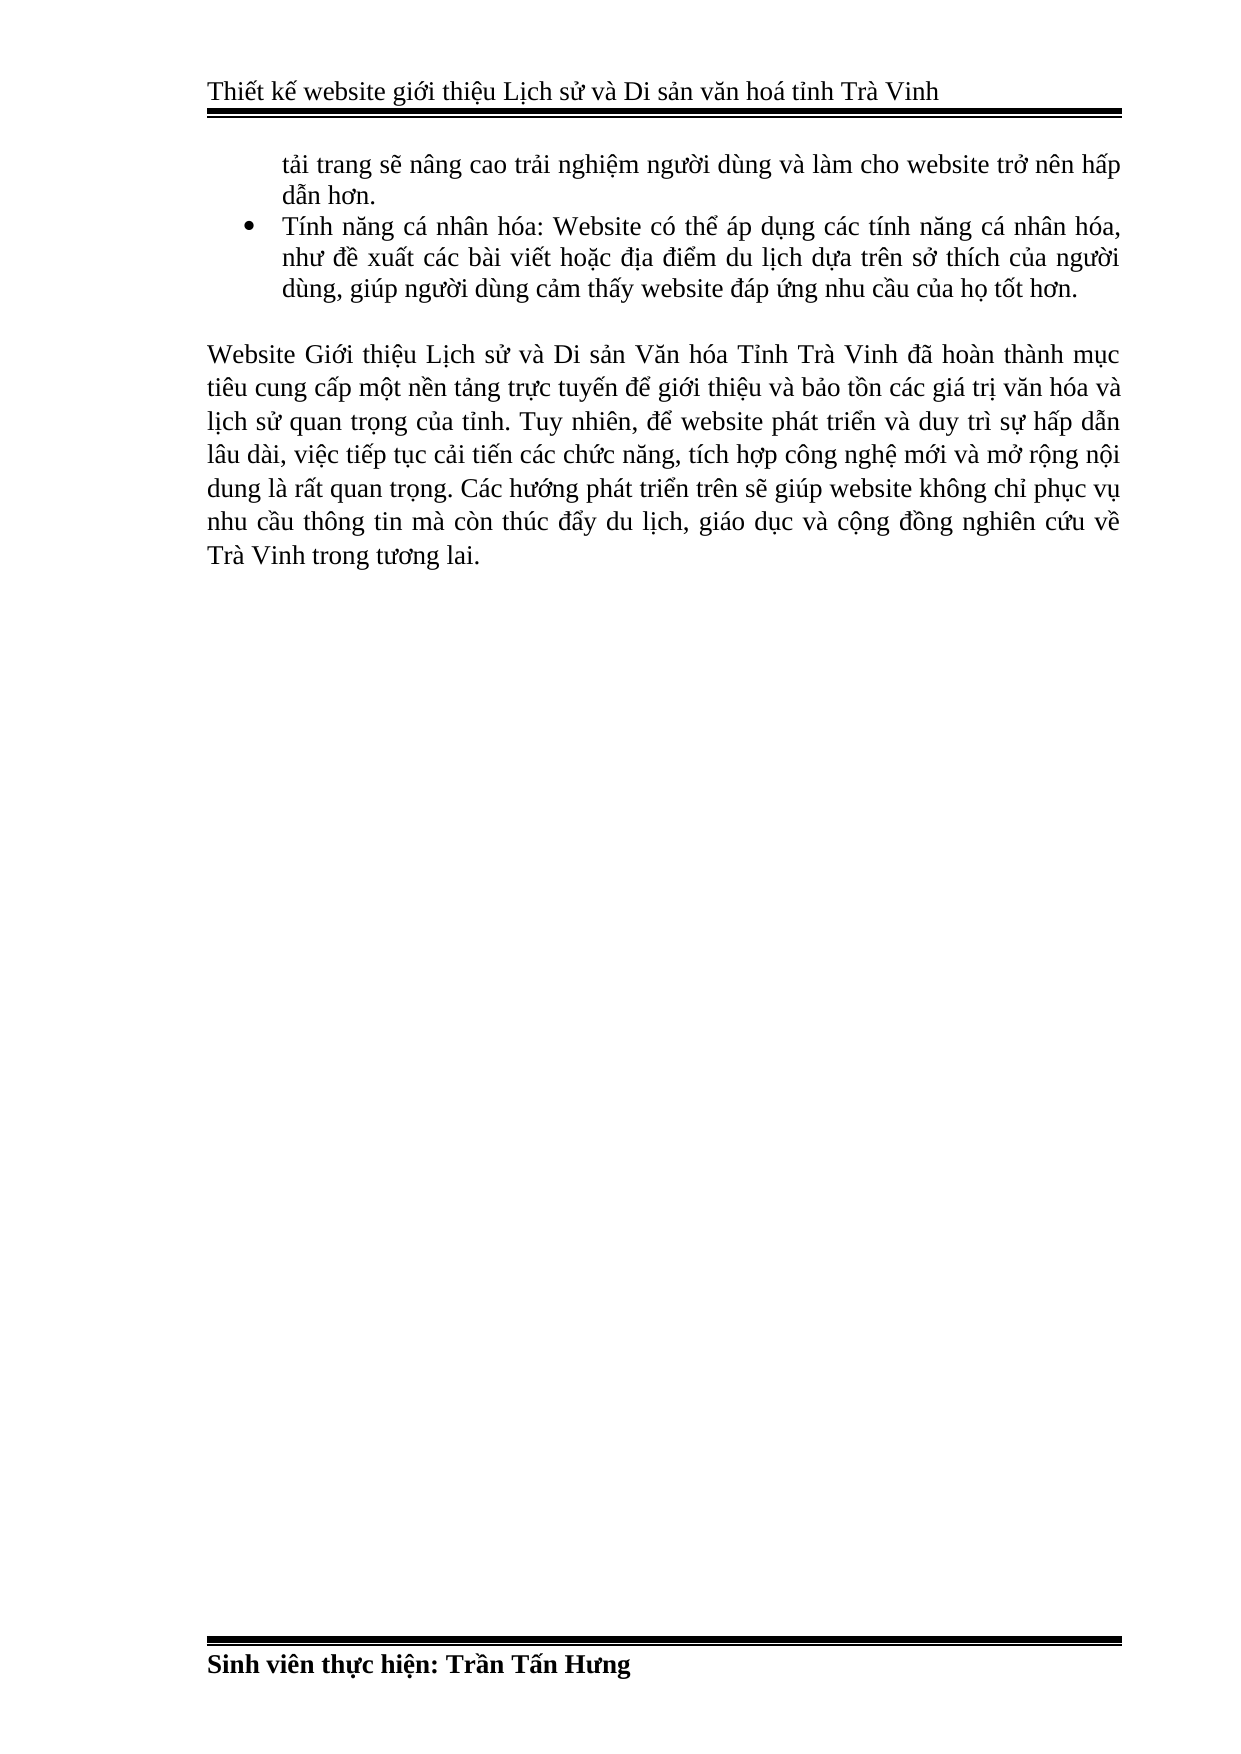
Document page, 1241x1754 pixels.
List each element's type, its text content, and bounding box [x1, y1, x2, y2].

text Website Giới thiệu Lịch sử và Di sản Văn hóa Tỉnh Trà Vinh đã hoàn thành mục tiêu cung cấp một nền tảng trực tuyến để giới thiệu và bảo tồn các giá trị văn hóa và lịch sử quan trọng của tỉnh. Tuy nhiên, để website phát triển và duy trì sự hấp dẫn lâu dài, việc tiếp tục cải tiến các chức năng, tích hợp công nghệ mới và mở rộng nội dung là rất quan trọng. Các hướng phát triển trên sẽ giúp website không chỉ phục vụ nhu cầu thông tin mà còn thúc đẩy du lịch, giáo dục và cộng đồng nghiên cứu về Trà Vinh trong tương lai. [207, 338, 1122, 570]
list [244, 148, 1122, 210]
list Tính năng cá nhân hóa: Website có thể áp dụng các tính năng cá nhân hóa, như đề xuất các bài viết hoặc địa điểm du lịch dựa trên sở thích của người dùng, giúp người dùng cảm thấy website đáp ứng nhu cầu của họ tốt hơn. [244, 210, 1122, 303]
